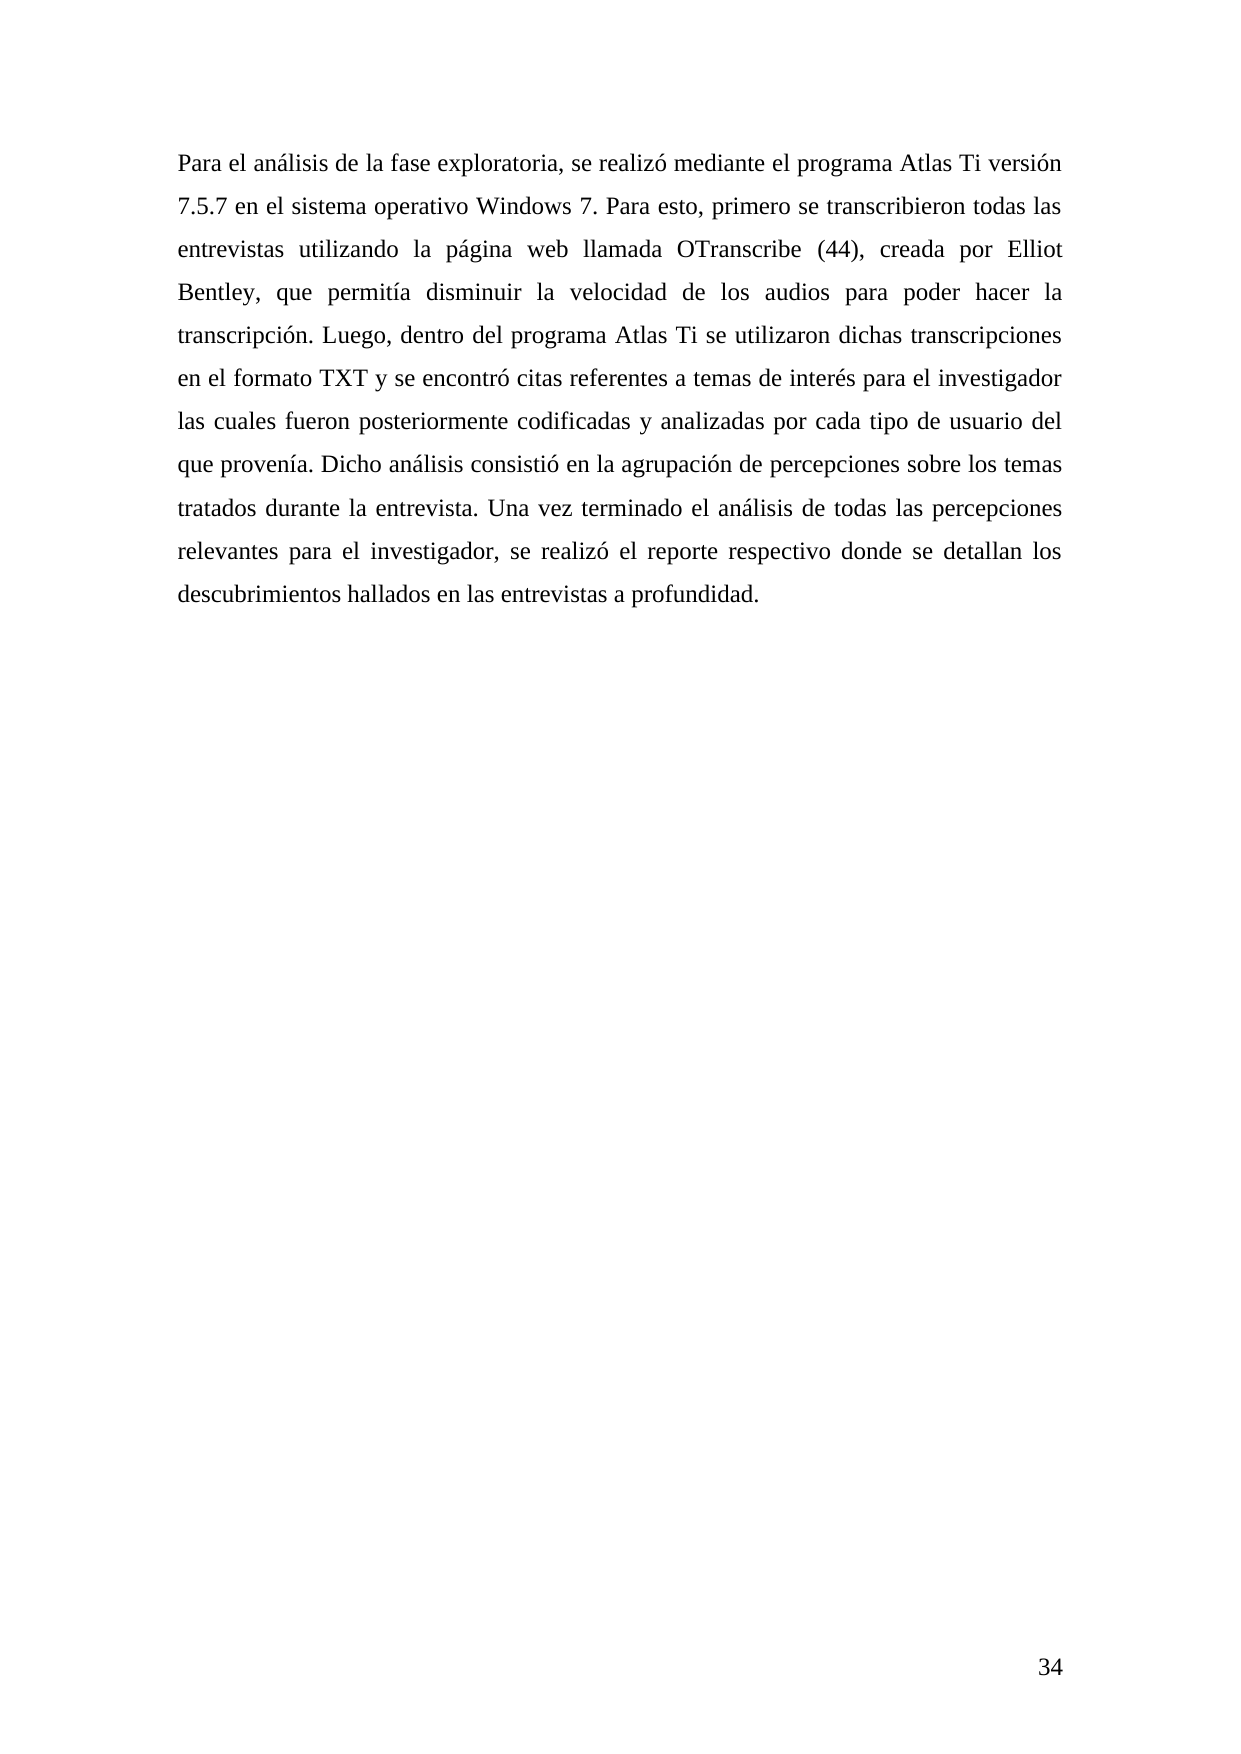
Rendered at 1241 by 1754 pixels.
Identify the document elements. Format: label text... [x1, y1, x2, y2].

text Para el análisis de la fase exploratoria, se realizó mediante el programa Atlas Ti versión 7.5.7 en el sistema operativo Windows 7. Para esto, primero se transcribieron todas las entrevistas utilizando la página web llamada OTranscribe (44), creada por Elliot Bentley, que permitía disminuir la velocidad de los audios para poder hacer la transcripción. Luego, dentro del programa Atlas Ti se utilizaron dichas transcripciones en el formato TXT y se encontró citas referentes a temas de interés para el investigador las cuales fueron posteriormente codificadas y analizadas por cada tipo de usuario del que provenía. Dicho análisis consistió en la agrupación de percepciones sobre los temas tratados durante la entrevista. Una vez terminado el análisis de todas las percepciones relevantes para el investigador, se realizó el reporte respectivo donde se detallan los descubrimientos hallados en las entrevistas a profundidad. [177, 148, 1063, 608]
